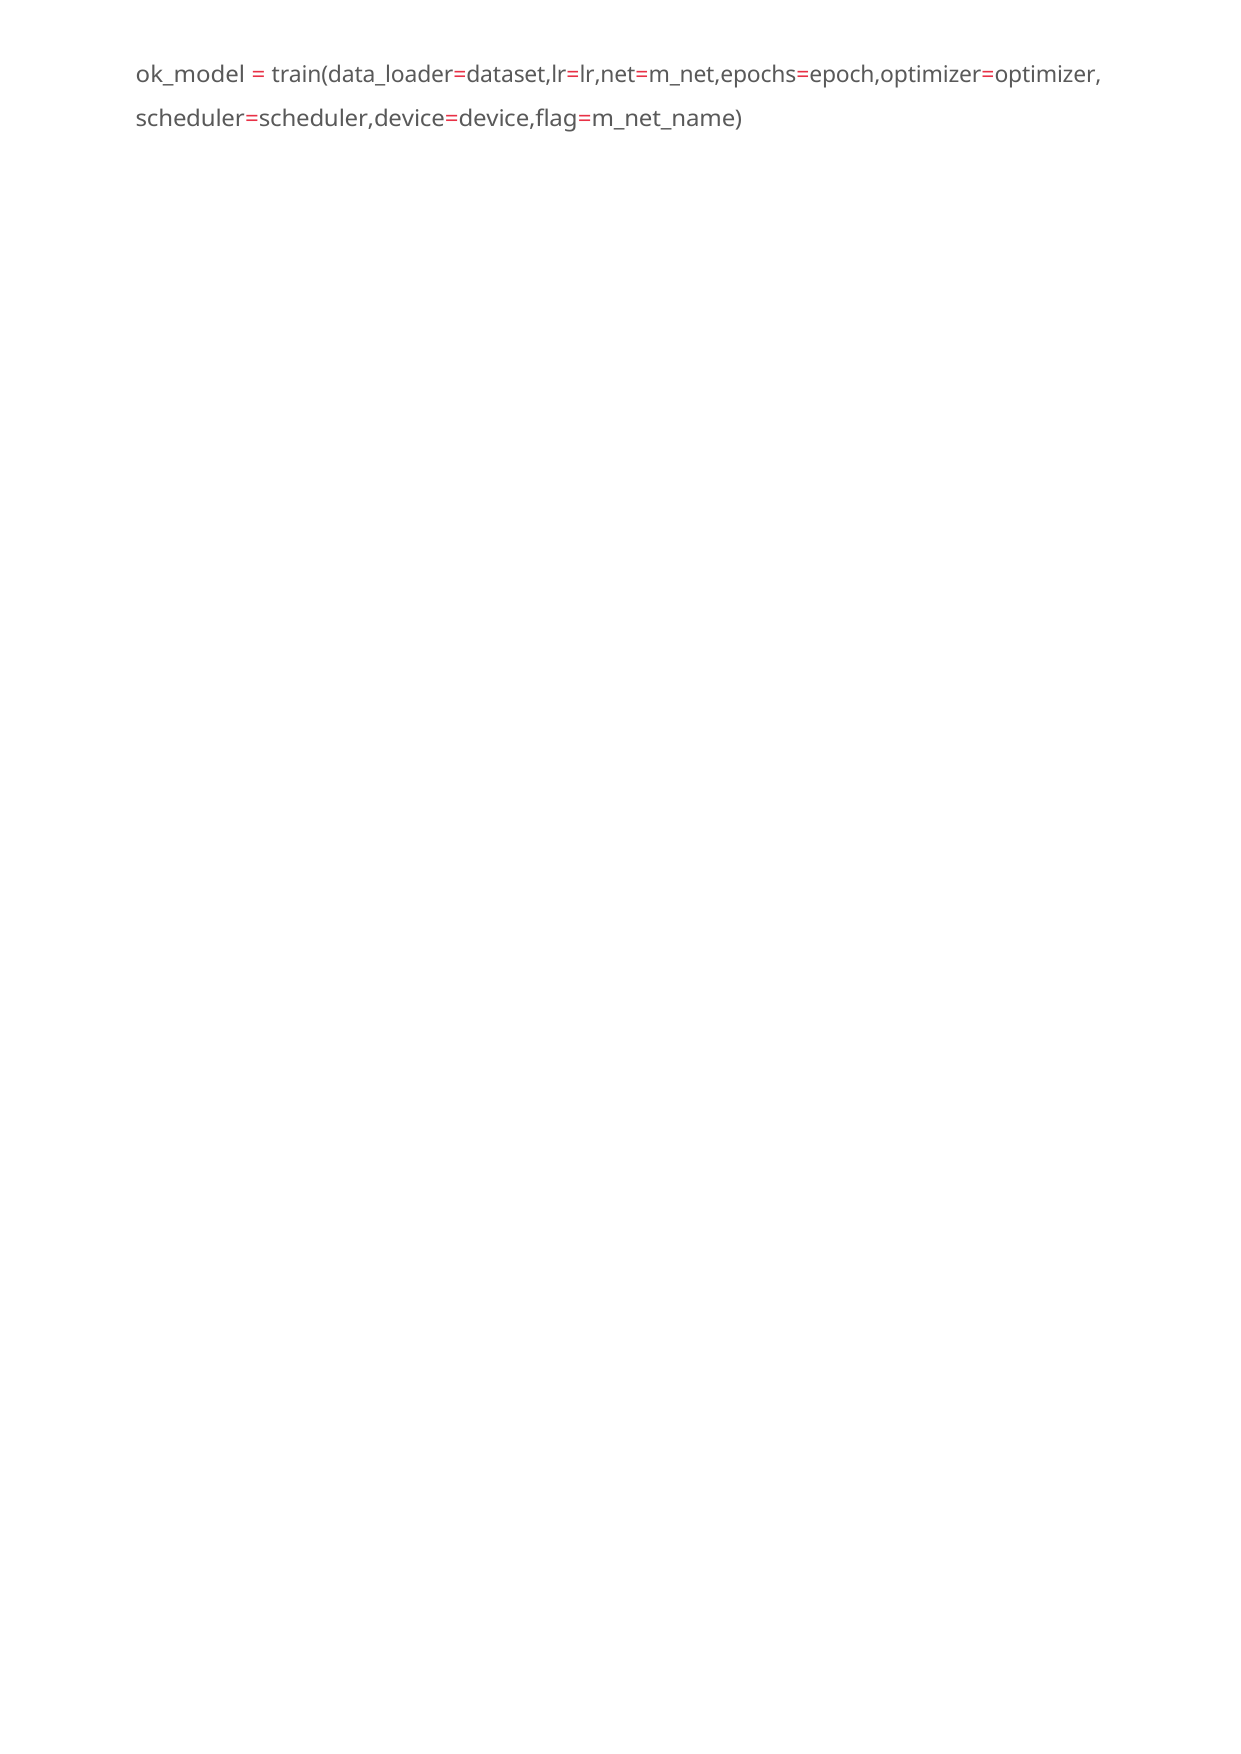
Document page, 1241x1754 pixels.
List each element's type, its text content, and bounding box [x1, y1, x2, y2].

text ok_model = train(data_loader=dataset,lr=lr,net=m_net,epochs=epoch,optimizer=optimizer, scheduler=scheduler,device=device,flag=m_net_name) [135, 58, 1144, 133]
